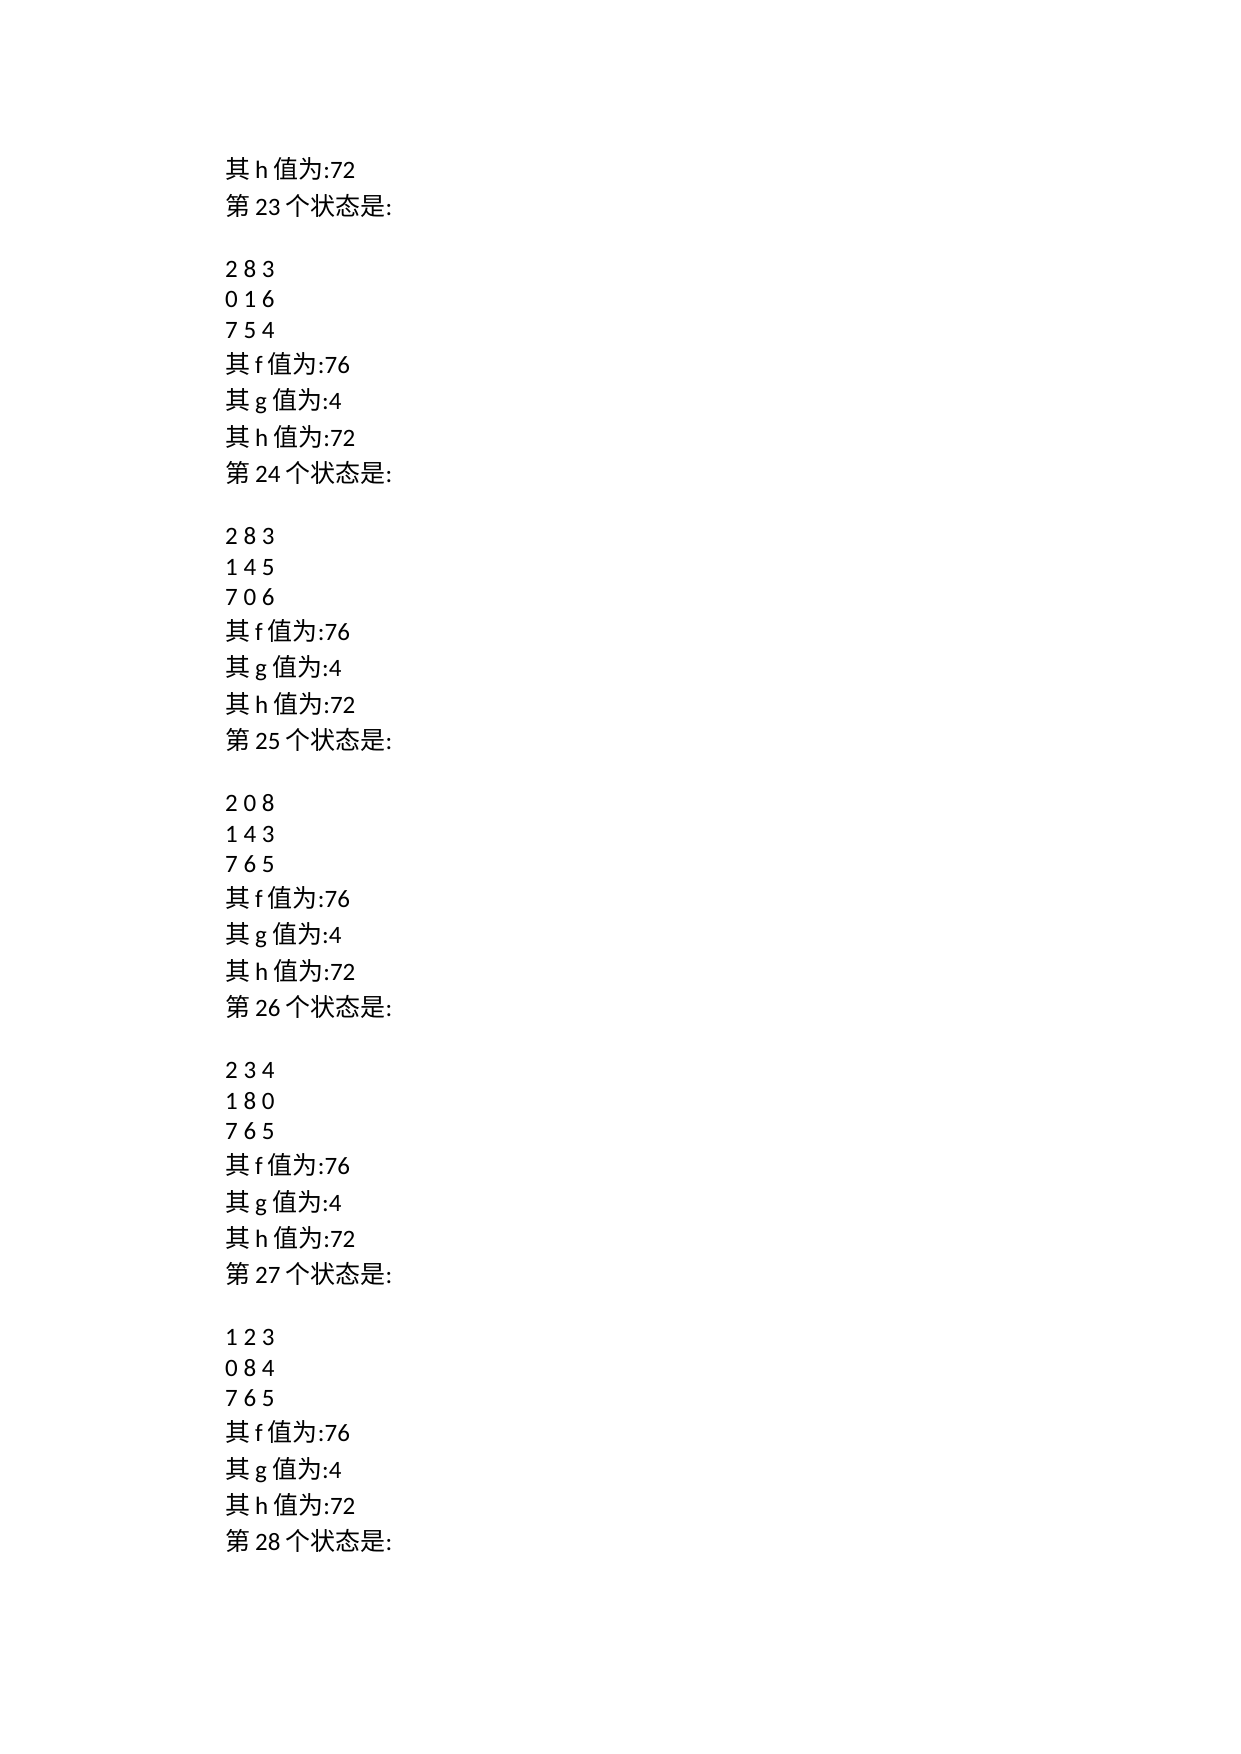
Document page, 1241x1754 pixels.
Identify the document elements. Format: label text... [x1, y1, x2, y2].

list 其f值为:76 [225, 344, 1090, 381]
list 2 3 4 [225, 1054, 1090, 1085]
list 其h值为:72 [225, 684, 1090, 720]
list 其h值为:72 [225, 1218, 1090, 1254]
list 其h值为:72 [225, 951, 1090, 987]
list 其h值为:72 [225, 1485, 1090, 1522]
list 2 0 8 [225, 787, 1090, 818]
list 0 1 6 [225, 283, 1090, 314]
list 1 8 0 [225, 1085, 1090, 1115]
list 第27个状态是: [225, 1254, 1090, 1291]
list 第24个状态是: [225, 453, 1090, 489]
list 7 6 5 [225, 1382, 1090, 1413]
list 其f值为:76 [225, 1146, 1090, 1182]
list 第26个状态是: [225, 987, 1090, 1024]
list 1 2 3 [225, 1321, 1090, 1352]
list 1 4 3 [225, 818, 1090, 848]
list 2 8 3 [225, 520, 1090, 551]
list 第25个状态是: [225, 720, 1090, 757]
list 第28个状态是: [225, 1522, 1090, 1558]
list 其g值为:4 [225, 381, 1090, 417]
list 7 5 4 [225, 314, 1090, 344]
list 其g值为:4 [225, 1182, 1090, 1218]
list 其f值为:76 [225, 1413, 1090, 1449]
list 其g值为:4 [225, 648, 1090, 684]
list 2 8 3 [225, 253, 1090, 283]
list 其g值为:4 [225, 1449, 1090, 1485]
list 其g值为:4 [225, 915, 1090, 951]
list 0 8 4 [225, 1352, 1090, 1382]
list 其h值为:72 [225, 150, 1090, 186]
list 7 0 6 [225, 581, 1090, 612]
list 其h值为:72 [225, 417, 1090, 453]
list 第23个状态是: [225, 186, 1090, 222]
list 7 6 5 [225, 848, 1090, 879]
list 其f值为:76 [225, 879, 1090, 915]
list 1 4 5 [225, 551, 1090, 581]
list 其f值为:76 [225, 612, 1090, 648]
list 7 6 5 [225, 1115, 1090, 1146]
